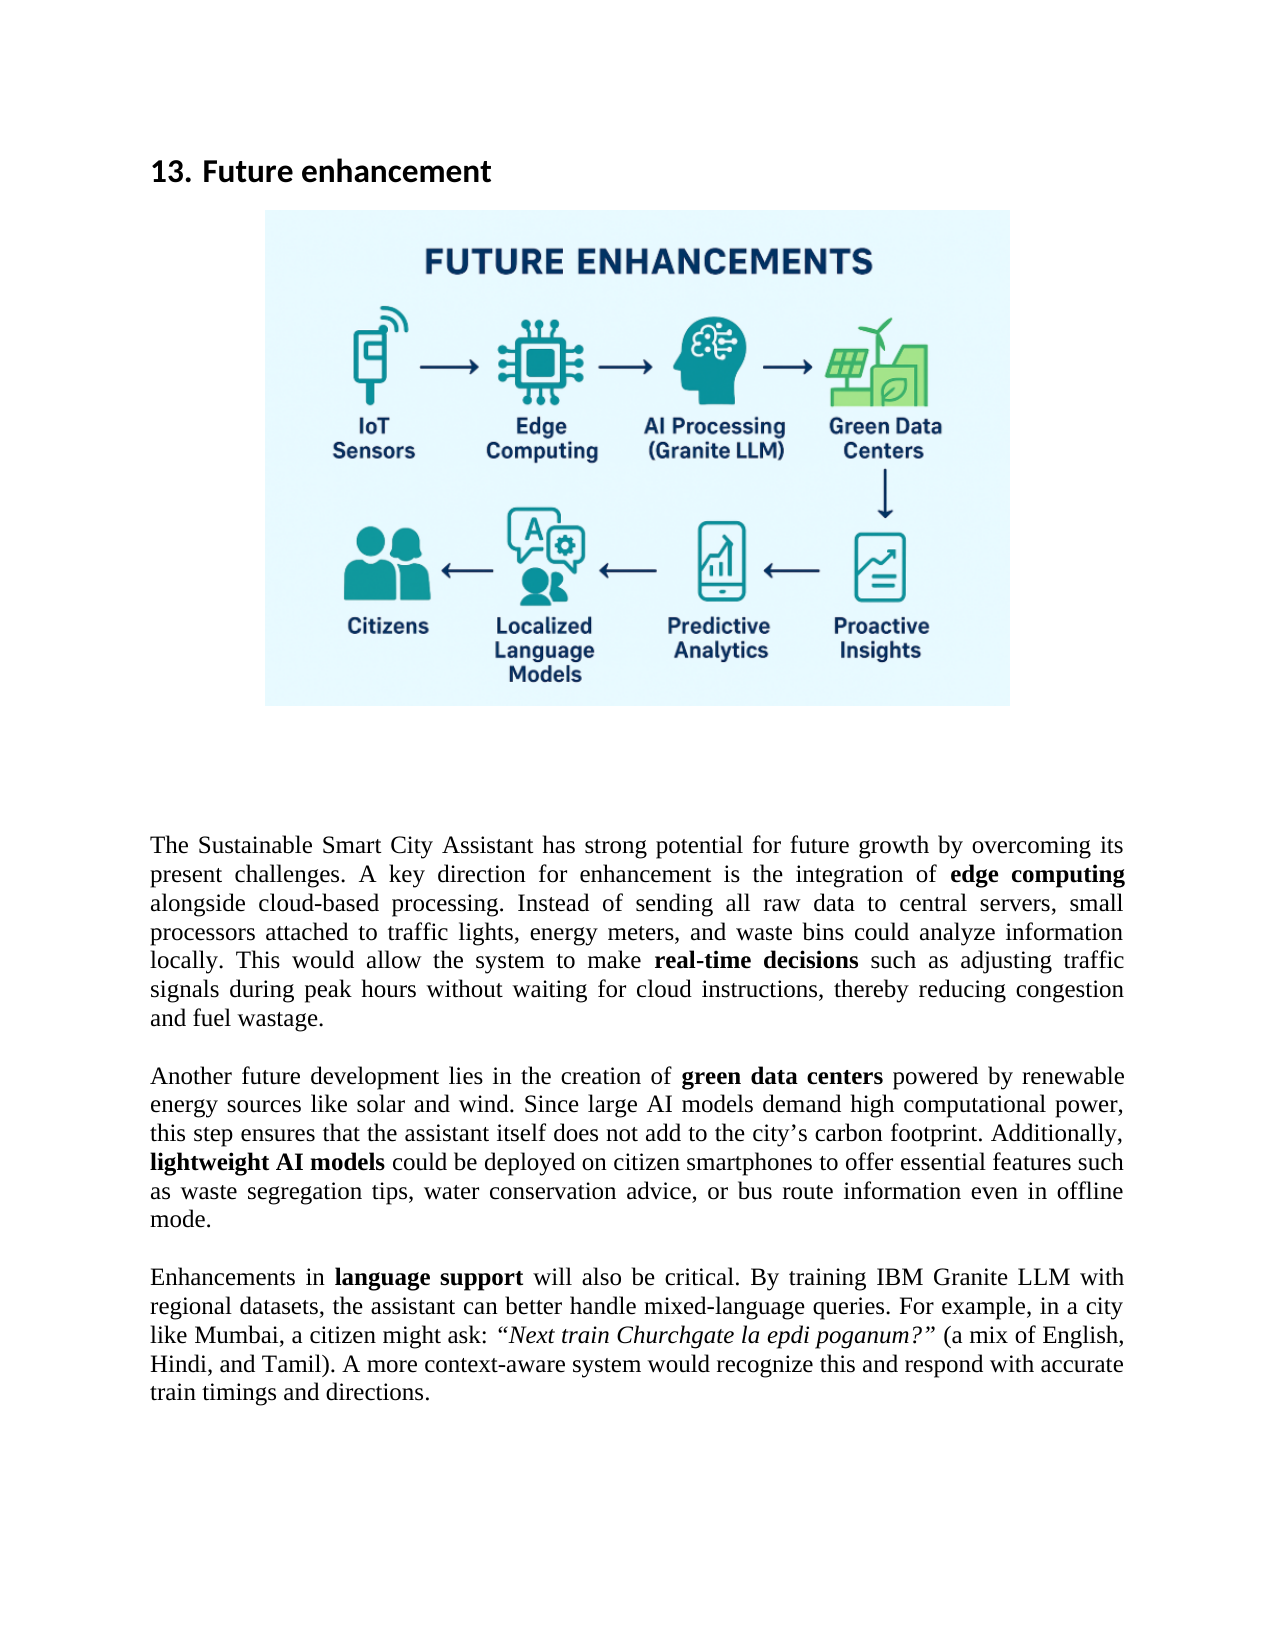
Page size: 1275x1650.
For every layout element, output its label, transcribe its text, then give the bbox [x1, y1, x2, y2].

text The Sustainable Smart City Assistant has strong potential for future growth by overcoming its present challenges. A key direction for enhancement is the integration of edge computing alongside cloud-based processing. Instead of sending all raw data to central servers, small processors attached to traffic lights, energy meters, and waste bins could analyze information locally. This would allow the system to make real-time decisions such as adjusting traffic signals during peak hours without waiting for cloud instructions, thereby reducing congestion and fuel wastage. [150, 830, 1125, 1032]
picture [265, 210, 1010, 706]
text Another future development lies in the creation of green data centers powered by renewable energy sources like solar and wind. Since large AI models demand high computational power, this step ensures that the assistant itself does not add to the city’s carbon footprint. Additionally, lightweight AI models could be deployed on citizen smartphones to offer essential features such as waste segregation tips, water conservation advice, or bus route information even in offline mode. [150, 1061, 1125, 1233]
list Future enhancement [150, 150, 1125, 191]
text Enhancements in language support will also be critical. By training IBM Granite LLM with regional datasets, the assistant can better handle mixed-language queries. For example, in a city like Mumbai, a citizen might ask: “Next train Churchgate la epdi poganum?” (a mix of English, Hindi, and Tamil). A more context-aware system would recognize this and respond with accurate train timings and directions. [150, 1262, 1125, 1406]
